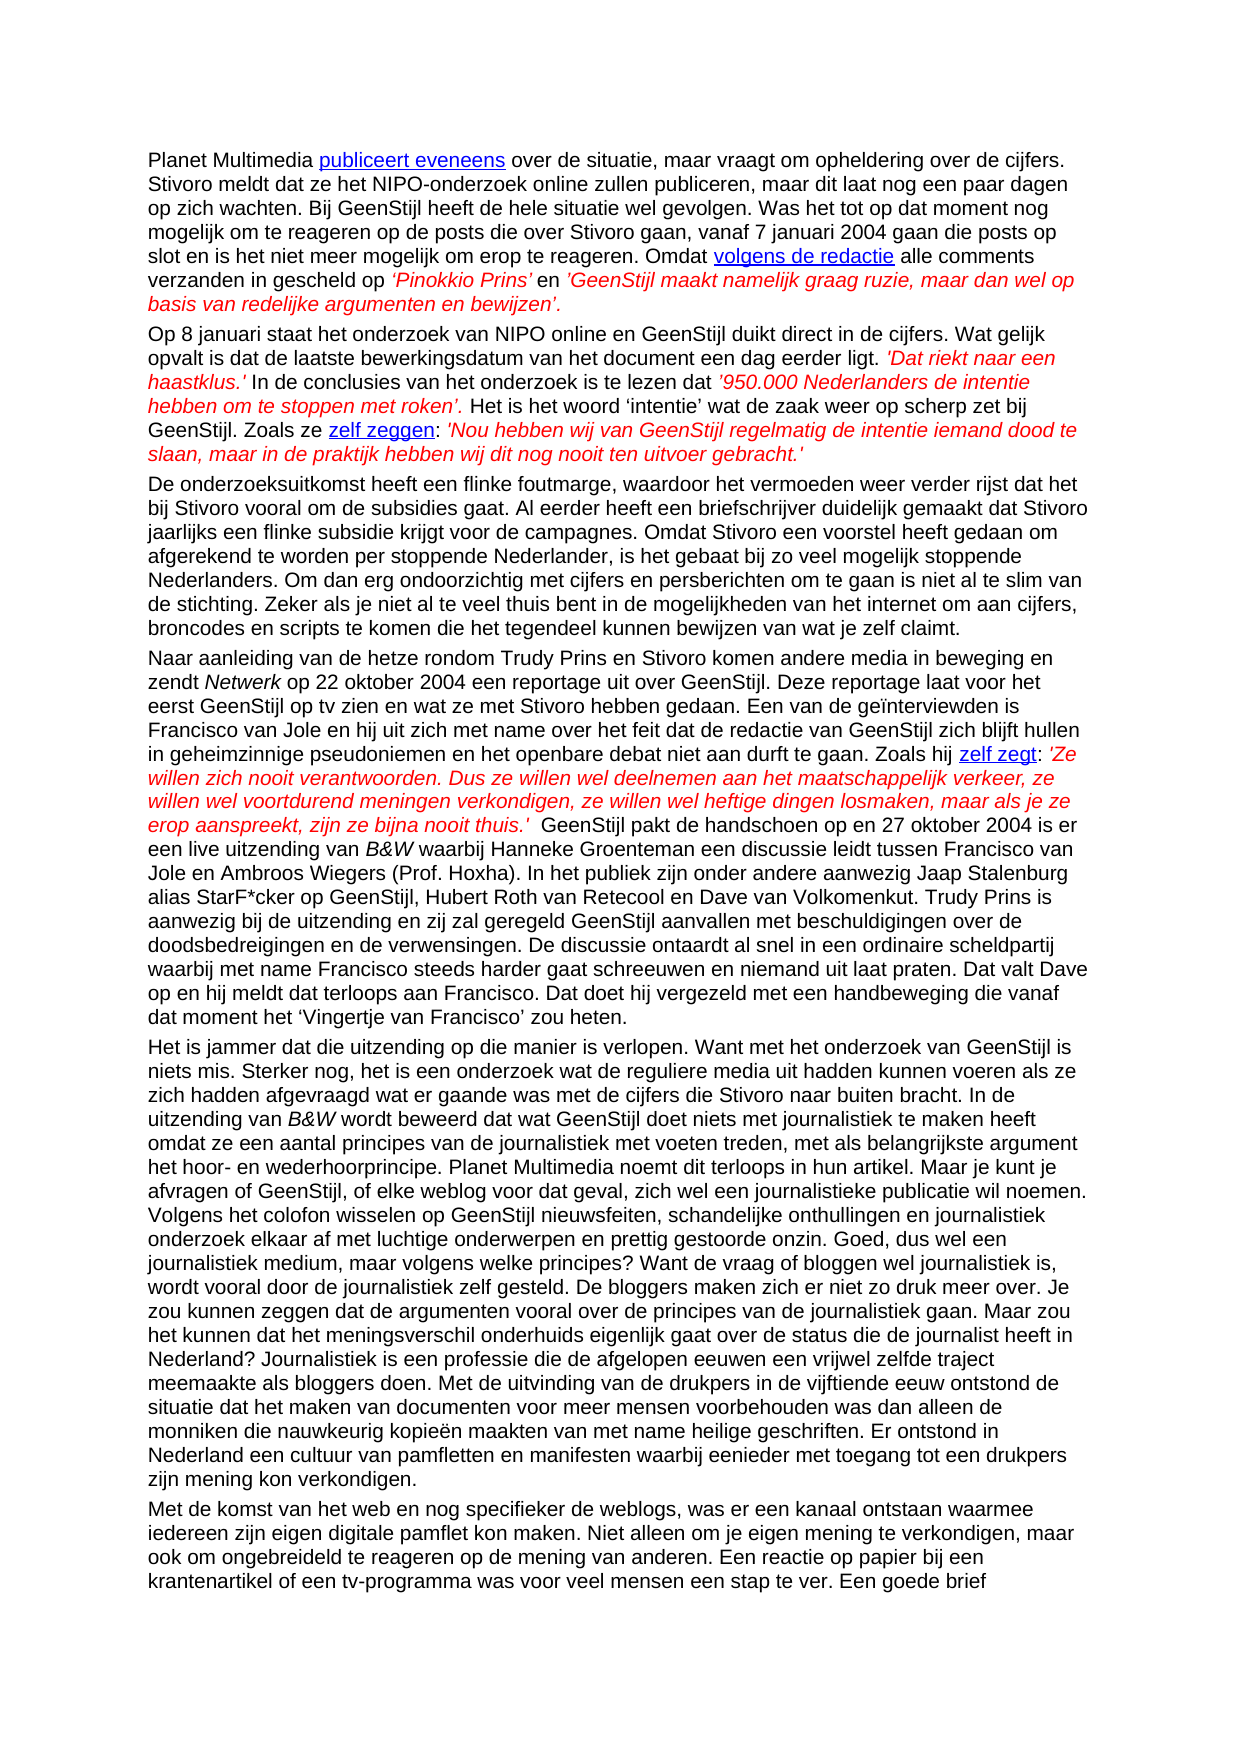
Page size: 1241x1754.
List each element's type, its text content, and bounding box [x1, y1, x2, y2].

text Het is jammer dat die uitzending op die manier is verlopen. Want met het onderzoek van GeenStijl is niets mis. Sterker nog, het is een onderzoek wat de reguliere media uit hadden kunnen voeren als ze zich hadden afgevraagd wat er gaande was met de cijfers die Stivoro naar buiten bracht. In de uitzending van B&W wordt beweerd dat wat GeenStijl doet niets met journalistiek te maken heeft omdat ze een aantal principes van de journalistiek met voeten treden, met als belangrijkste argument het hoor- en wederhoorprincipe. Planet Multimedia noemt dit terloops in hun artikel. Maar je kunt je afvragen of GeenStijl, of elke weblog voor dat geval, zich wel een journalistieke publicatie wil noemen. Volgens het colofon wisselen op GeenStijl nieuwsfeiten, schandelijke onthullingen en journalistiek onderzoek elkaar af met luchtige onderwerpen en prettig gestoorde onzin. Goed, dus wel een journalistiek medium, maar volgens welke principes? Want de vraag of bloggen wel journalistiek is, wordt vooral door de journalistiek zelf gesteld. De bloggers maken zich er niet zo druk meer over. Je zou kunnen zeggen dat de argumenten vooral over de principes van de journalistiek gaan. Maar zou het kunnen dat het meningsverschil onderhuids eigenlijk gaat over de status die de journalist heeft in Nederland? Journalistiek is een professie die de afgelopen eeuwen een vrijwel zelfde traject meemaakte als bloggers doen. Met de uitvinding van de drukpers in de vijftiende eeuw ontstond de situatie dat het maken van documenten voor meer mensen voorbehouden was dan alleen de monniken die nauwkeurig kopieën maakten van met name heilige geschriften. Er ontstond in Nederland een cultuur van pamfletten en manifesten waarbij eenieder met toegang tot een drukpers zijn mening kon verkondigen. [148, 1035, 1093, 1490]
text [148, 1497, 1093, 1592]
text De onderzoeksuitkomst heeft een flinke foutmarge, waardoor het vermoeden weer verder rijst dat het bij Stivoro vooral om de subsidies gaat. Al eerder heeft een briefschrijver duidelijk gemaakt dat Stivoro jaarlijks een flinke subsidie krijgt voor de campagnes. Omdat Stivoro een voorstel heeft gedaan om afgerekend te worden per stoppende Nederlander, is het gebaat bij zo veel mogelijk stoppende Nederlanders. Om dan erg ondoorzichtig met cijfers en persberichten om te gaan is niet al te slim van de stichting. Zeker als je niet al te veel thuis bent in de mogelijkheden van het internet om aan cijfers, broncodes en scripts te komen die het tegendeel kunnen bewijzen van wat je zelf claimt. [148, 472, 1093, 639]
text Naar aanleiding van de hetze rondom Trudy Prins en Stivoro komen andere media in beweging en zendt Netwerk op 22 oktober 2004 een reportage uit over GeenStijl. Deze reportage laat voor het eerst GeenStijl op tv zien en wat ze met Stivoro hebben gedaan. Een van de geïnterviewden is Francisco van Jole en hij uit zich met name over het feit dat de redactie van GeenStijl zich blijft hullen in geheimzinnige pseudoniemen en het openbare debat niet aan durft te gaan. Zoals hij zelf zegt: 'Ze willen zich nooit verantwoorden. Dus ze willen wel deelnemen aan het maatschappelijk verkeer, ze willen wel voortdurend meningen verkondigen, ze willen wel heftige dingen losmaken, maar als je ze erop aanspreekt, zijn ze bijna nooit thuis.' GeenStijl pakt de handschoen op en 27 oktober 2004 is er een live uitzending van B&W waarbij Hanneke Groenteman een discussie leidt tussen Francisco van Jole en Ambroos Wiegers (Prof. Hoxha). In het publiek zijn onder andere aanwezig Jaap Stalenburg alias StarF*cker op GeenStijl, Hubert Roth van Retecool en Dave van Volkomenkut. Trudy Prins is aanwezig bij de uitzending en zij zal geregeld GeenStijl aanvallen met beschuldigingen over de doodsbedreigingen en de verwensingen. De discussie ontaardt al snel in een ordinaire scheldpartij waarbij met name Francisco steeds harder gaat schreeuwen en niemand uit laat praten. Dat valt Dave op en hij meldt dat terloops aan Francisco. Dat doet hij vergezeld met een handbeweging die vanaf dat moment het ‘Vingertje van Francisco’ zou heten. [148, 646, 1093, 1029]
text Planet Multimedia publiceert eveneens over de situatie, maar vraagt om opheldering over de cijfers. Stivoro meldt dat ze het NIPO-onderzoek online zullen publiceren, maar dit laat nog een paar dagen op zich wachten. Bij GeenStijl heeft de hele situatie wel gevolgen. Was het tot op dat moment nog mogelijk om te reageren op de posts die over Stivoro gaan, vanaf 7 januari 2004 gaan die posts op slot en is het niet meer mogelijk om erop te reageren. Omdat volgens de redactie alle comments verzanden in gescheld op ‘Pinokkio Prins’ en ’GeenStijl maakt namelijk graag ruzie, maar dan wel op basis van redelijke argumenten en bewijzen’. [148, 148, 1093, 315]
text Op 8 januari staat het onderzoek van NIPO online en GeenStijl duikt direct in de cijfers. Wat gelijk opvalt is dat de laatste bewerkingsdatum van het document een dag eerder ligt. 'Dat riekt naar een haastklus.' In de conclusies van het onderzoek is te lezen dat ’950.000 Nederlanders de intentie hebben om te stoppen met roken’. Het is het woord ‘intentie’ wat de zaak weer op scherp zet bij GeenStijl. Zoals ze zelf zeggen: 'Nou hebben wij van GeenStijl regelmatig de intentie iemand dood te slaan, maar in de praktijk hebben wij dit nog nooit ten uitvoer gebracht.' [148, 322, 1093, 465]
